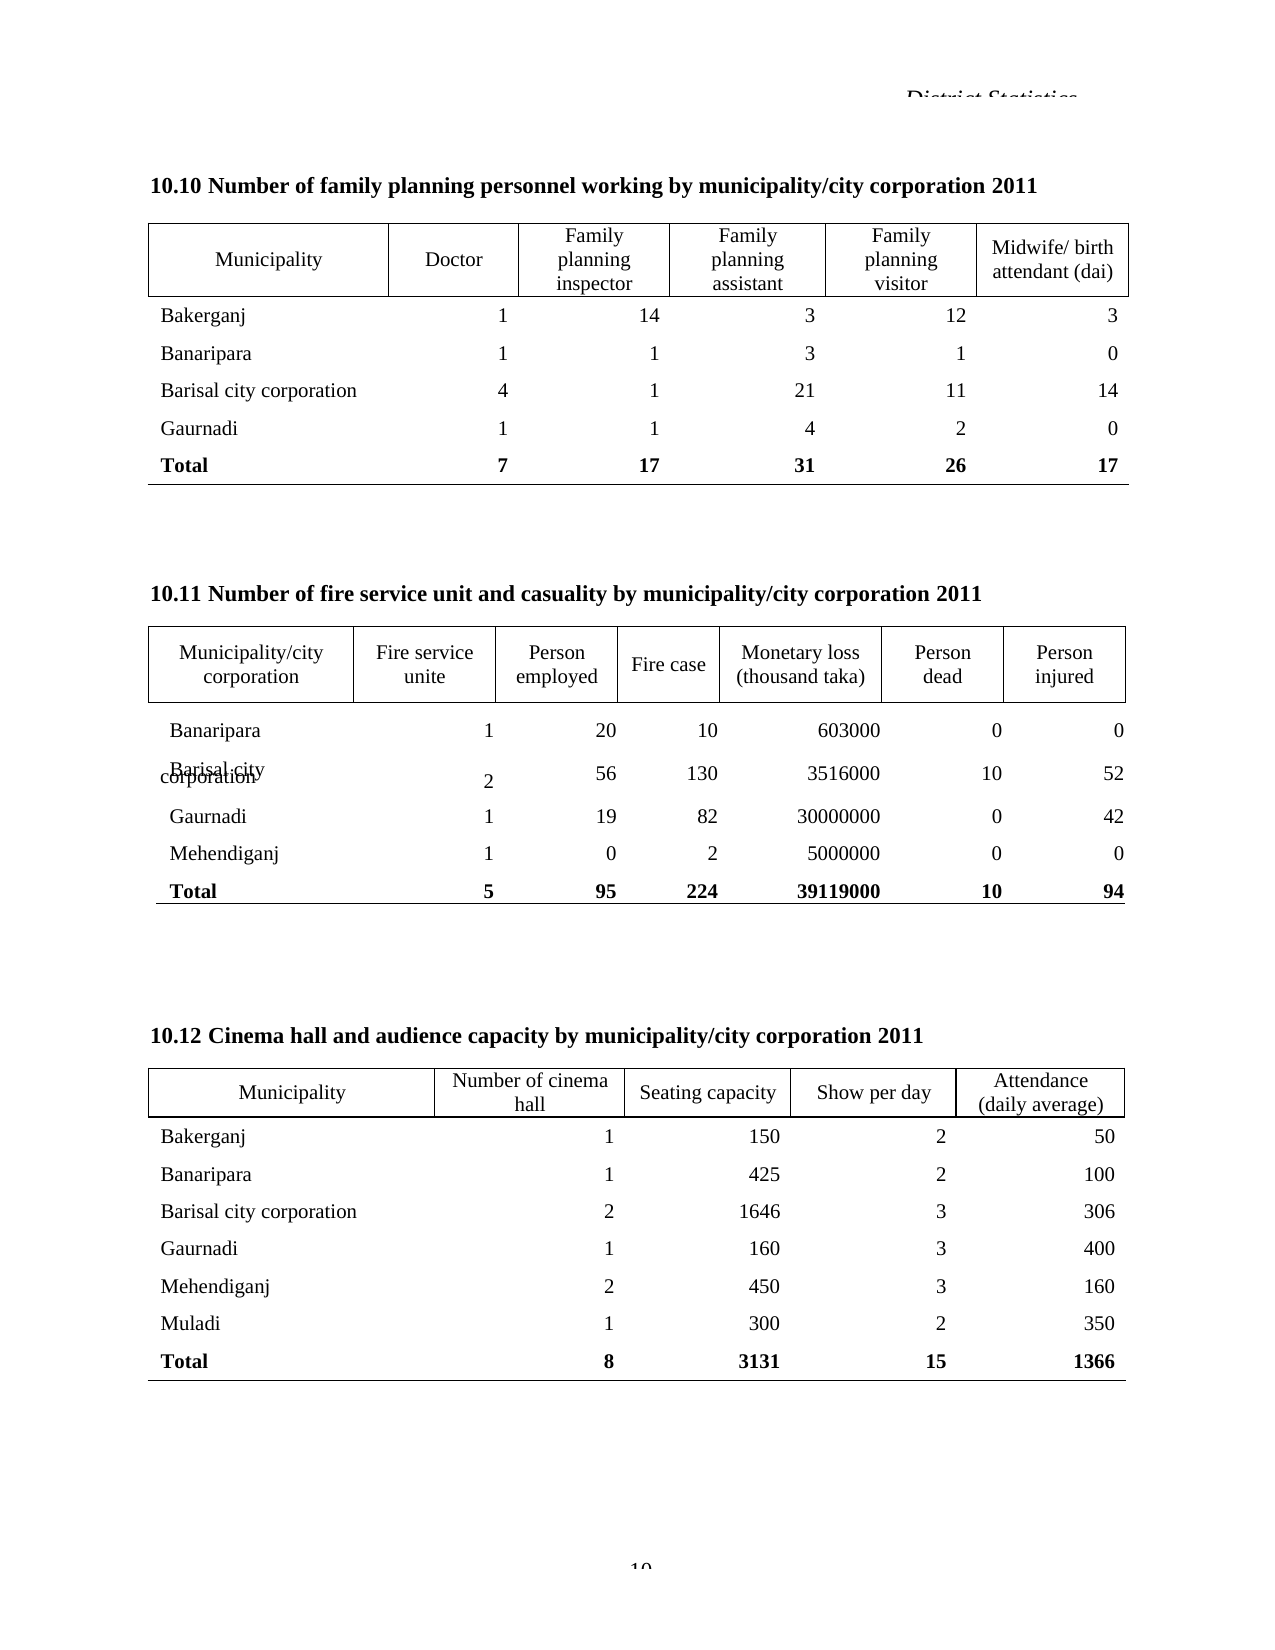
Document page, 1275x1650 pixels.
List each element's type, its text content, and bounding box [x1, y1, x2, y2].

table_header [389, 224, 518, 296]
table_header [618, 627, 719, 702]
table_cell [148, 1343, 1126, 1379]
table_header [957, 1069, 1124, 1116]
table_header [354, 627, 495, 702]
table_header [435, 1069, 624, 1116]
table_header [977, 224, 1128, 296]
list Number of fire service unit and casuality by municipality/city corporation 2011 [150, 580, 1158, 606]
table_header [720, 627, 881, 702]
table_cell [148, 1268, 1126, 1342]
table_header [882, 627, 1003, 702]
list Cinema hall and audience capacity by municipality/city corporation 2011 [150, 1022, 1158, 1048]
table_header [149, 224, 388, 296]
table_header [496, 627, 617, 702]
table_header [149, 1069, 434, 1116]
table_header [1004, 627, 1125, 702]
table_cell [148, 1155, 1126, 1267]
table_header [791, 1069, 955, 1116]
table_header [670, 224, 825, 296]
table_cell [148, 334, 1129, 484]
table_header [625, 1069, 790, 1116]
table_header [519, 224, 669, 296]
list Number of family planning personnel working by municipality/city corporation 2011 [150, 172, 1158, 198]
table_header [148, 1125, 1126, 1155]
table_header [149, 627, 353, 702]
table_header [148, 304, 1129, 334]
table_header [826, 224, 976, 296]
text corporation [160, 764, 1158, 788]
